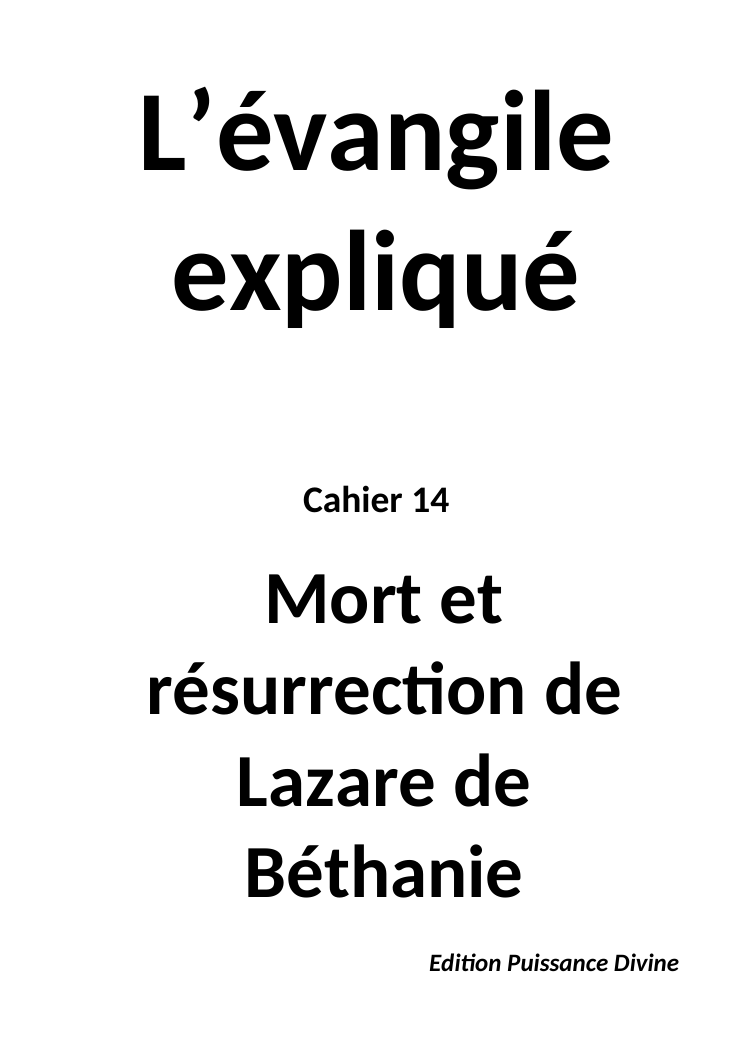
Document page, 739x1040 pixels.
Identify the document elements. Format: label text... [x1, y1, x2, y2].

text Edition Puissance Divine [89, 947, 679, 977]
text Cahier 14 [89, 476, 663, 522]
text Mort et résurrection de Lazare de Béthanie [89, 550, 679, 916]
text L’évangile expliqué [89, 59, 663, 339]
